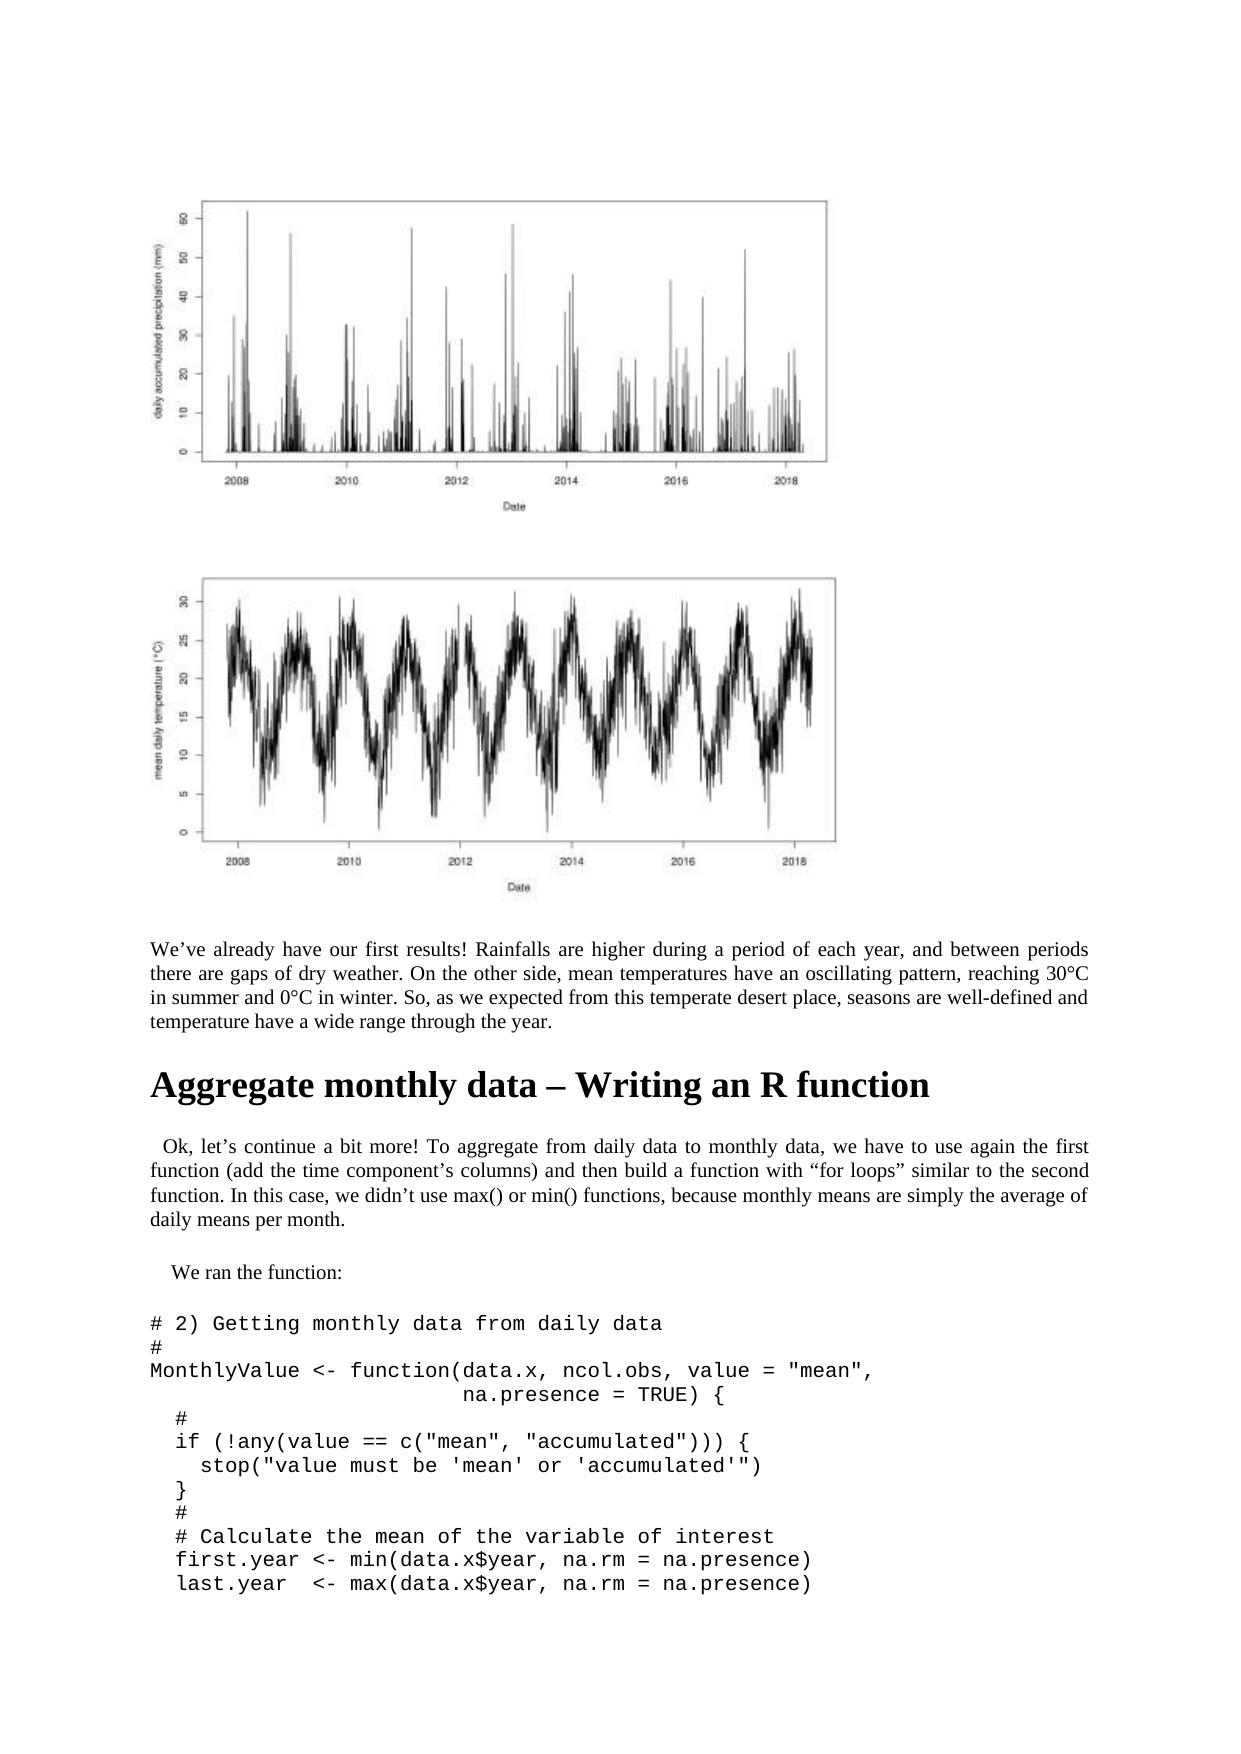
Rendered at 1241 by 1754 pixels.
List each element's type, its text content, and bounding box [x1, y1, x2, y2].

text # [150, 1337, 1090, 1360]
text We ran the function: [150, 1260, 1090, 1284]
text # [150, 1502, 1090, 1526]
text } [150, 1478, 1090, 1502]
text # [150, 1408, 1090, 1431]
text We’ve already have our first results! Rainfalls are higher during a period of each year, and between periods there are gaps of dry weather. On the other side, mean temperatures have an oscillating pattern, reaching 30°C in summer and 0°C in winter. So, as we expected from this temperate desert place, seasons are well-defined and temperature have a wide range through the year. [150, 937, 1090, 1033]
text if (!any(value == c("mean", "accumulated"))) { [150, 1431, 1090, 1455]
text na.presence = TRUE) { [150, 1384, 1090, 1408]
text stop("value must be 'mean' or 'accumulated'") [150, 1455, 1090, 1478]
text Aggregate monthly data – Writing an R function [150, 1062, 1090, 1105]
text # 2) Getting monthly data from daily data [150, 1313, 1090, 1337]
text MonthlyValue <- function(data.x, ncol.obs, value = "mean", [150, 1360, 1090, 1384]
text first.year <- min(data.x$year, na.rm = na.presence) [150, 1549, 1090, 1573]
text Ok, let’s continue a bit more! To aggregate from daily data to monthly data, we have to use again the first function (add the time component’s columns) and then build a function with “for loops” similar to the second function. In this case, we didn’t use max() or min() functions, because monthly means are simply the average of daily means per month. [150, 1134, 1090, 1231]
text # Calculate the mean of the variable of interest [150, 1526, 1090, 1549]
picture [150, 150, 863, 908]
text last.year <- max(data.x$year, na.rm = na.presence) [150, 1573, 1090, 1597]
